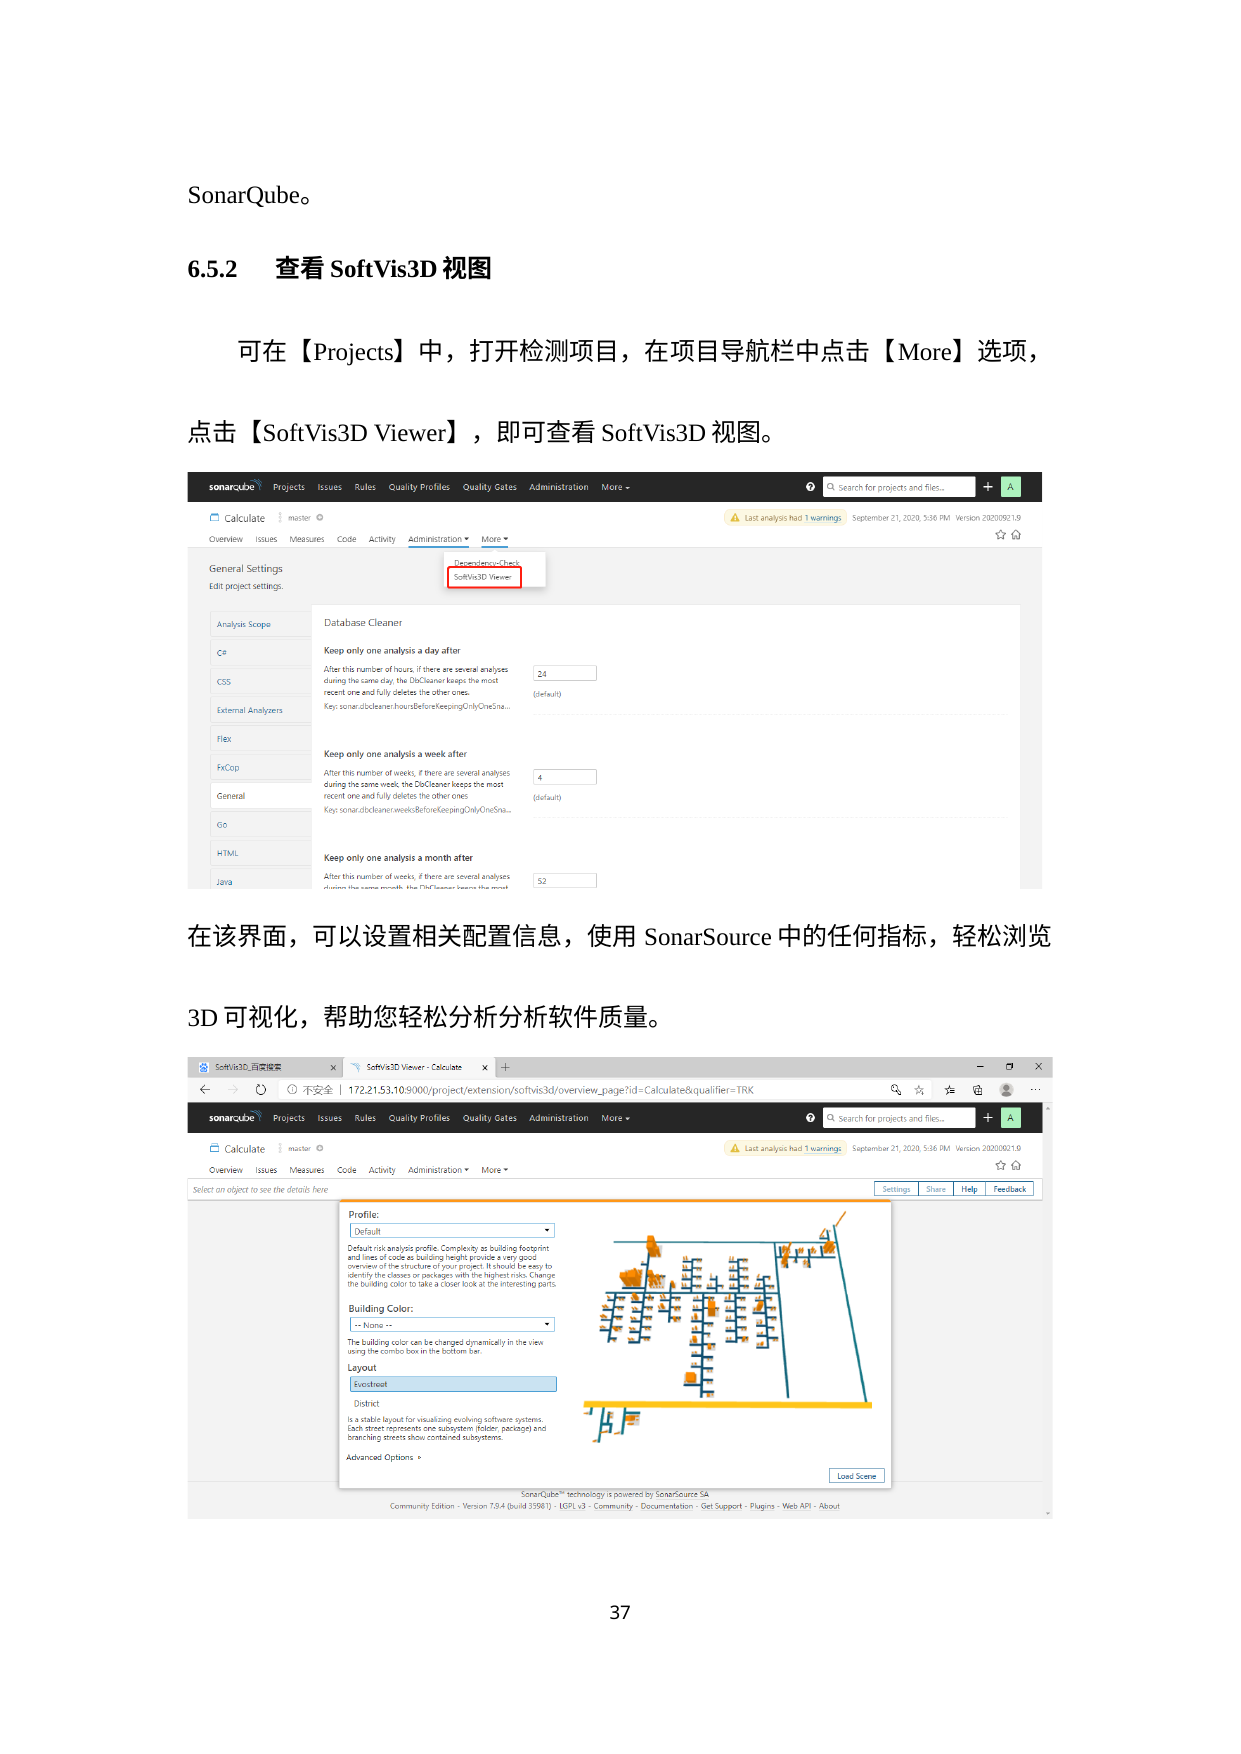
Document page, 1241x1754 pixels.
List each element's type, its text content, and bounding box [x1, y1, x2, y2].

list 可在【Projects】中，打开检测项目，在项目导航栏中点击【More】选项，点击【SoftVis3D Viewer】，即可查看SoftVis3D视图。 [187, 317, 1053, 463]
text 在该界面，可以设置相关配置信息，使用SonarSource中的任何指标，轻松浏览3D可视化，帮助您轻松分析分析软件质量。 [187, 902, 1053, 1048]
picture [187, 472, 1043, 889]
list 查看SoftVis3D视图 [187, 234, 1053, 299]
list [187, 160, 1053, 225]
picture [187, 1057, 1053, 1519]
